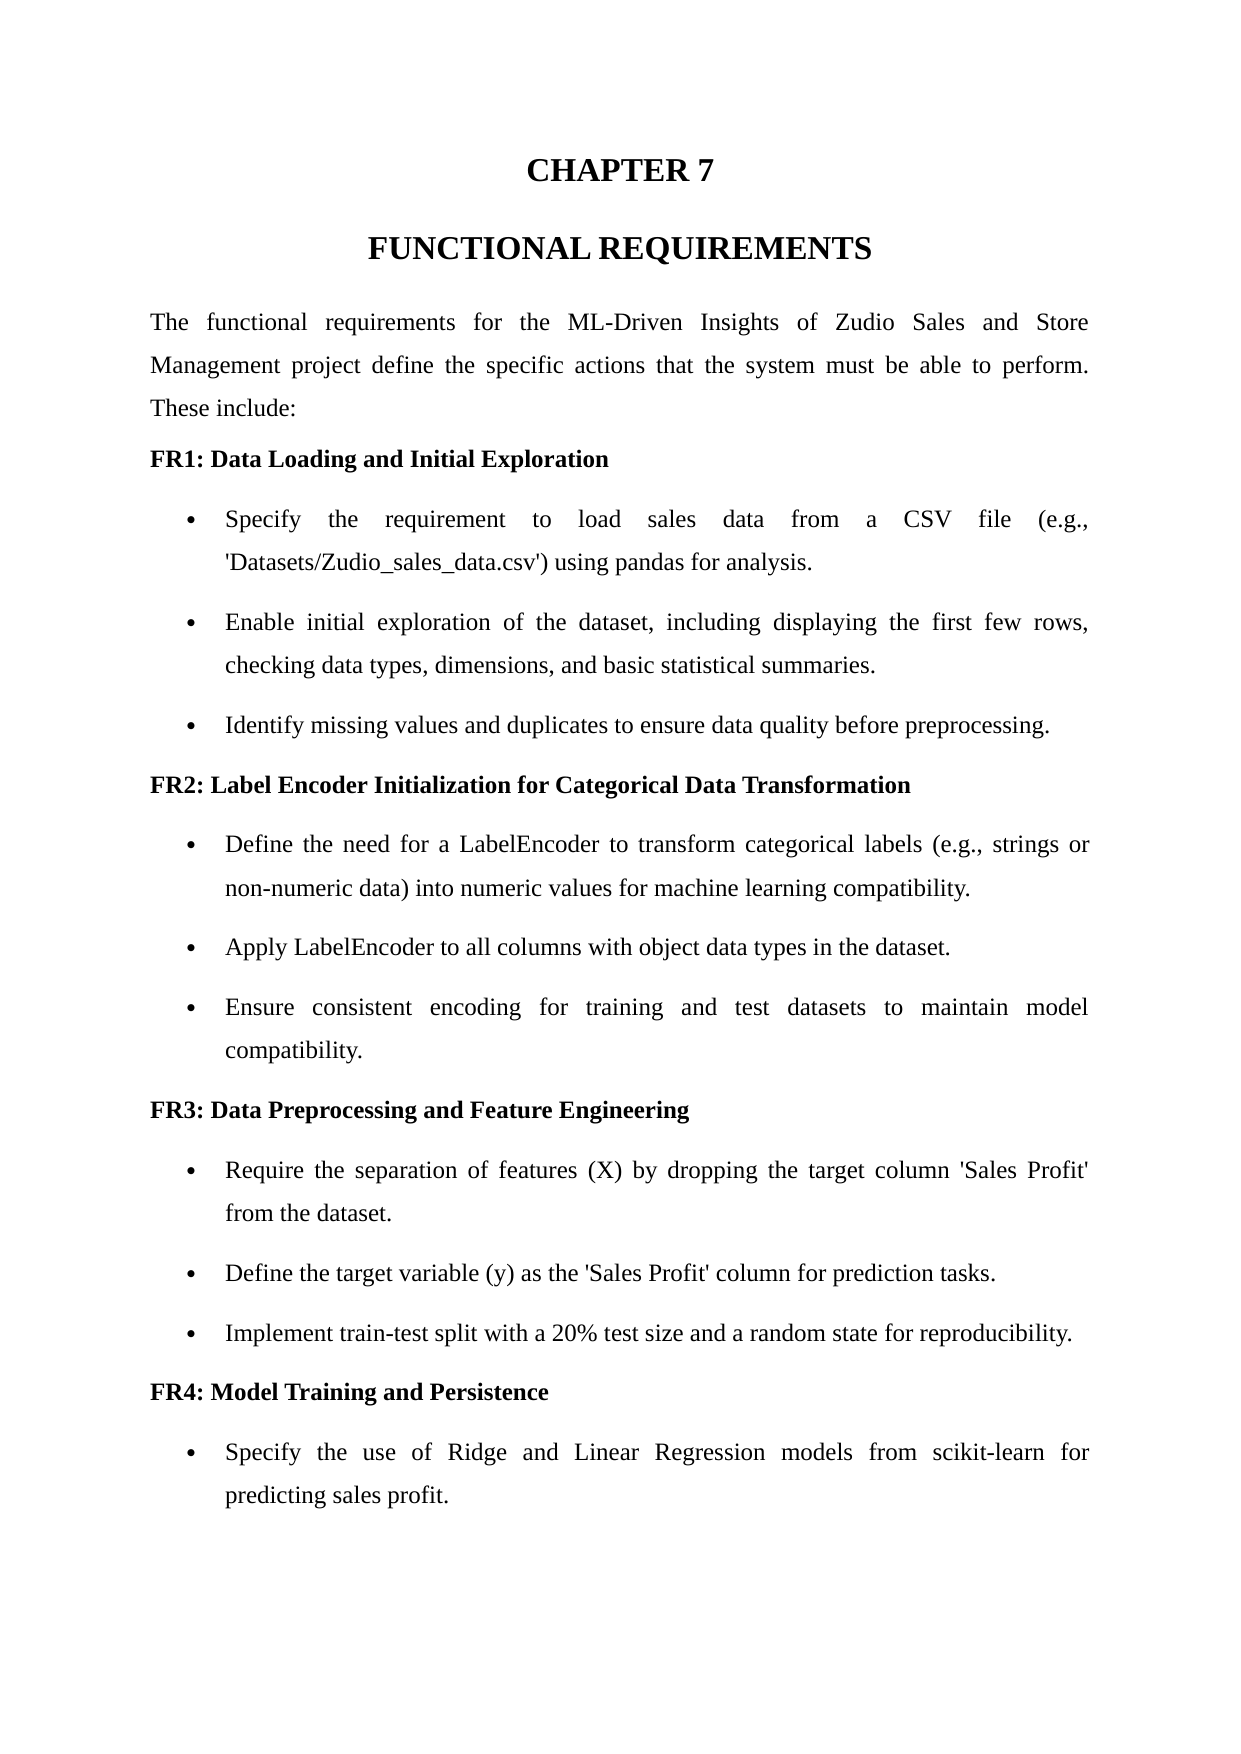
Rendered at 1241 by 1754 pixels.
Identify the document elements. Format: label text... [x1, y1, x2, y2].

list Define the need for a LabelEncoder to transform categorical labels (e.g., strings or non-numeric data) into numeric values for machine learning compatibility. [187, 829, 1090, 901]
text FR2: Label Encoder Initialization for Categorical Data Transformation [150, 770, 1090, 798]
list Define the target variable (y) as the 'Sales Profit' column for prediction tasks. [187, 1258, 1090, 1287]
text FR3: Data Preprocessing and Feature Engineering [150, 1095, 1090, 1124]
list Identify missing values and duplicates to ensure data quality before preprocessing. [187, 710, 1090, 739]
list Implement train-test split with a 20% test size and a random state for reproducibility. [187, 1318, 1090, 1346]
text FR4: Model Training and Persistence [150, 1377, 1090, 1406]
list Enable initial exploration of the dataset, including displaying the first few rows, checking data types, dimensions, and basic statistical summaries. [187, 607, 1090, 679]
text FR1: Data Loading and Initial Exploration [150, 444, 1090, 473]
text FUNCTIONAL REQUIREMENTS [150, 228, 1090, 267]
list Ensure consistent encoding for training and test datasets to maintain model compatibility. [187, 992, 1090, 1064]
subtitle The functional requirements for the ML-Driven Insights of Zudio Sales and Store Management project define the specific actions that the system must be able to perform. These include: [150, 307, 1090, 422]
list Specify the requirement to load sales data from a CSV file (e.g., 'Datasets/Zudio_sales_data.csv') using pandas for analysis. [187, 504, 1090, 576]
text CHAPTER 7 [150, 150, 1090, 188]
list Apply LabelEncoder to all columns with object data types in the dataset. [187, 932, 1090, 961]
list Specify the use of Ridge and Linear Regression models from scikit-learn for predicting sales profit. [187, 1437, 1090, 1509]
list Require the separation of features (X) by dropping the target column 'Sales Profit' from the dataset. [187, 1155, 1090, 1227]
